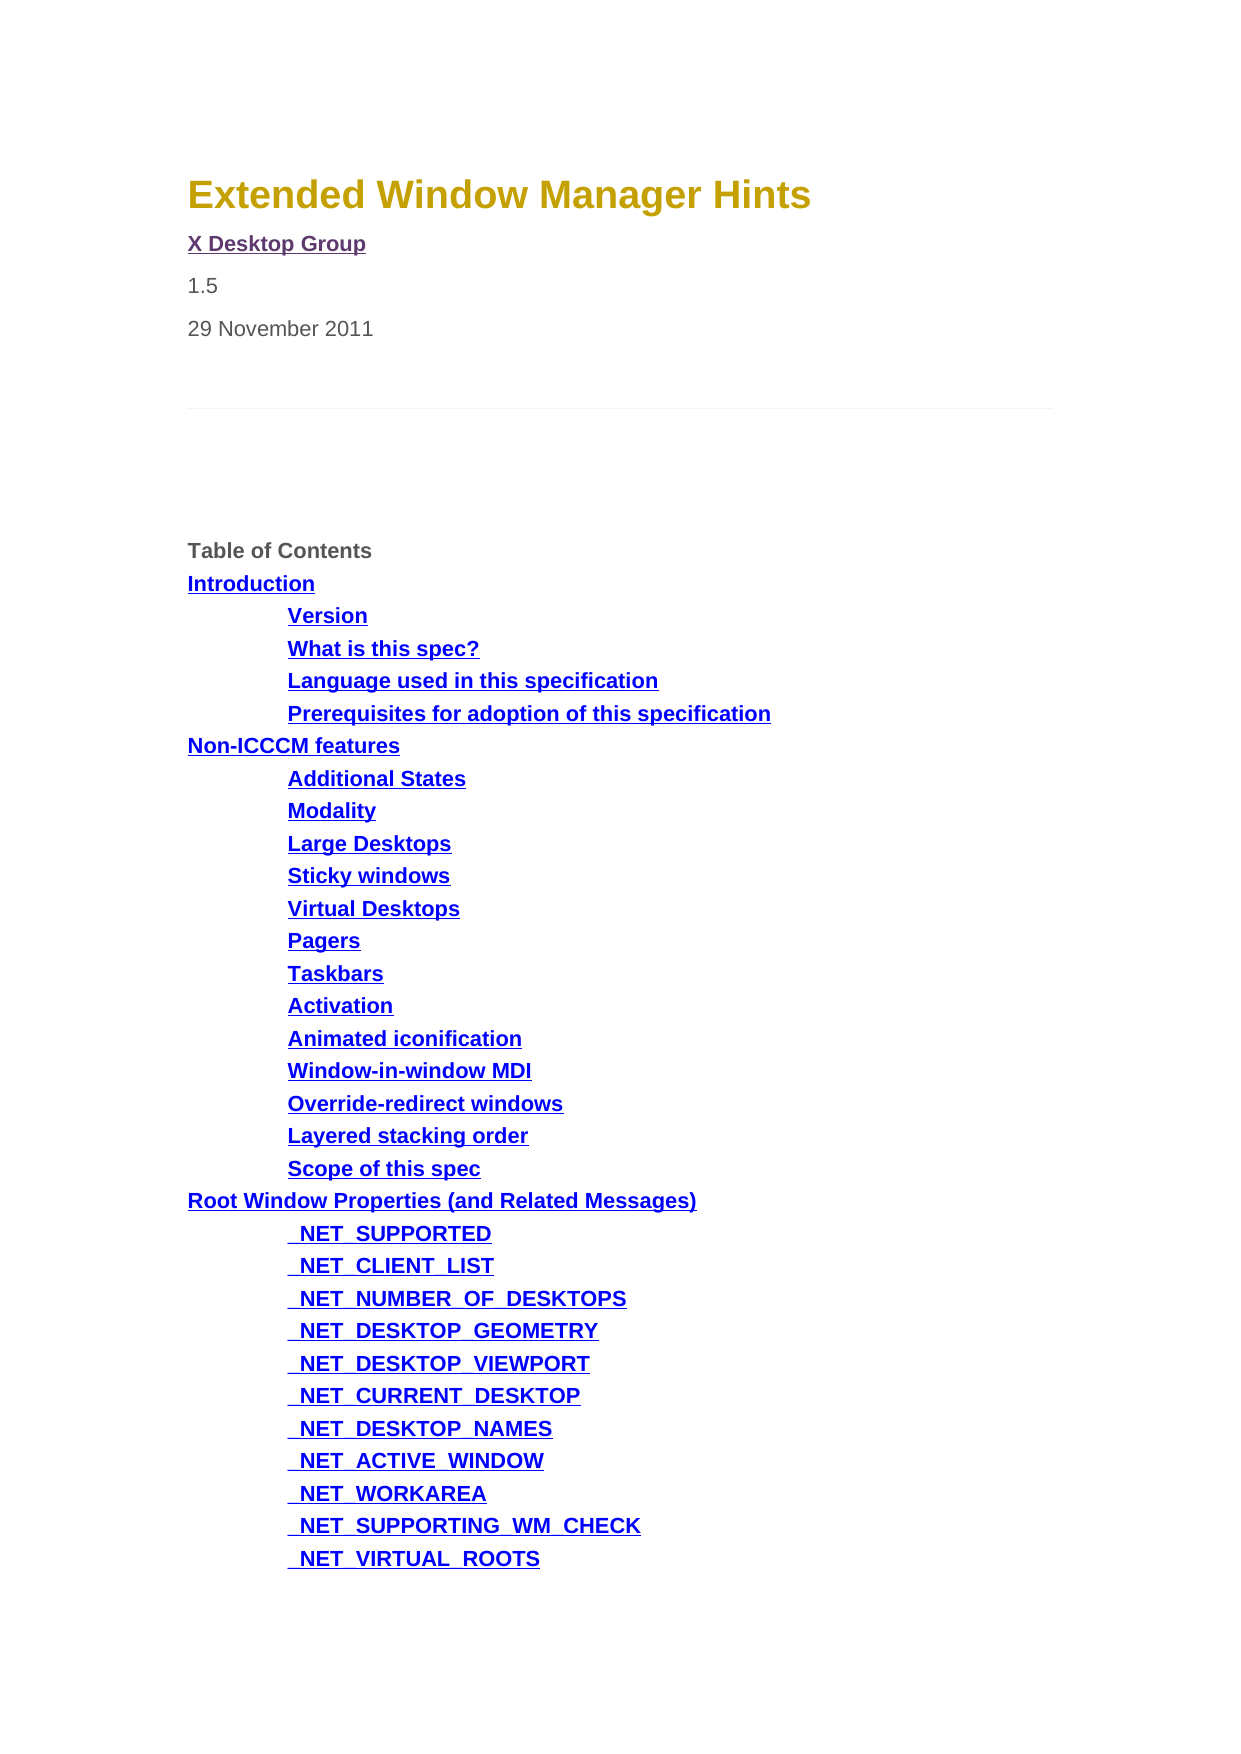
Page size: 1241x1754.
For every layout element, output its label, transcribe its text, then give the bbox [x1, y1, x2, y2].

text 1.5 [187, 269, 1053, 302]
text Scope of this spec [287, 1152, 1053, 1184]
text _NET_CLIENT_LIST [287, 1249, 1053, 1282]
text Virtual Desktops [287, 892, 1053, 924]
text Non-ICCCM features [187, 729, 1053, 762]
text What is this spec? [287, 632, 1053, 664]
text Prerequisites for adoption of this specification [287, 697, 1053, 729]
text Pagers [287, 924, 1053, 957]
text Additional States [287, 762, 1053, 794]
text _NET_SUPPORTED [287, 1217, 1053, 1249]
text Taskbars [287, 957, 1053, 989]
text _NET_ACTIVE_WINDOW [287, 1444, 1053, 1477]
text Extended Window Manager Hints [187, 162, 1053, 227]
text Introduction [187, 567, 1053, 599]
text Animated iconification [287, 1022, 1053, 1054]
text Override-redirect windows [287, 1087, 1053, 1119]
text Root Window Properties (and Related Messages) [187, 1184, 1053, 1217]
text X Desktop Group [187, 227, 1053, 259]
text _NET_DESKTOP_VIEWPORT [287, 1347, 1053, 1379]
text Window-in-window MDI [287, 1054, 1053, 1087]
text _NET_VIRTUAL_ROOTS [287, 1542, 1053, 1574]
text Sticky windows [287, 859, 1053, 892]
text Activation [287, 989, 1053, 1022]
text _NET_DESKTOP_GEOMETRY [287, 1314, 1053, 1347]
text Large Desktops [287, 827, 1053, 859]
text _NET_NUMBER_OF_DESKTOPS [287, 1282, 1053, 1314]
text Language used in this specification [287, 664, 1053, 697]
text 29 November 2011 [187, 312, 1053, 344]
text _NET_DESKTOP_NAMES [287, 1412, 1053, 1444]
text Version [287, 599, 1053, 632]
text _NET_CURRENT_DESKTOP [287, 1379, 1053, 1412]
text Table of Contents [187, 534, 1053, 567]
text Layered stacking order [287, 1119, 1053, 1152]
text Modality [287, 794, 1053, 827]
text _NET_WORKAREA [287, 1477, 1053, 1509]
text _NET_SUPPORTING_WM_CHECK [287, 1509, 1053, 1542]
